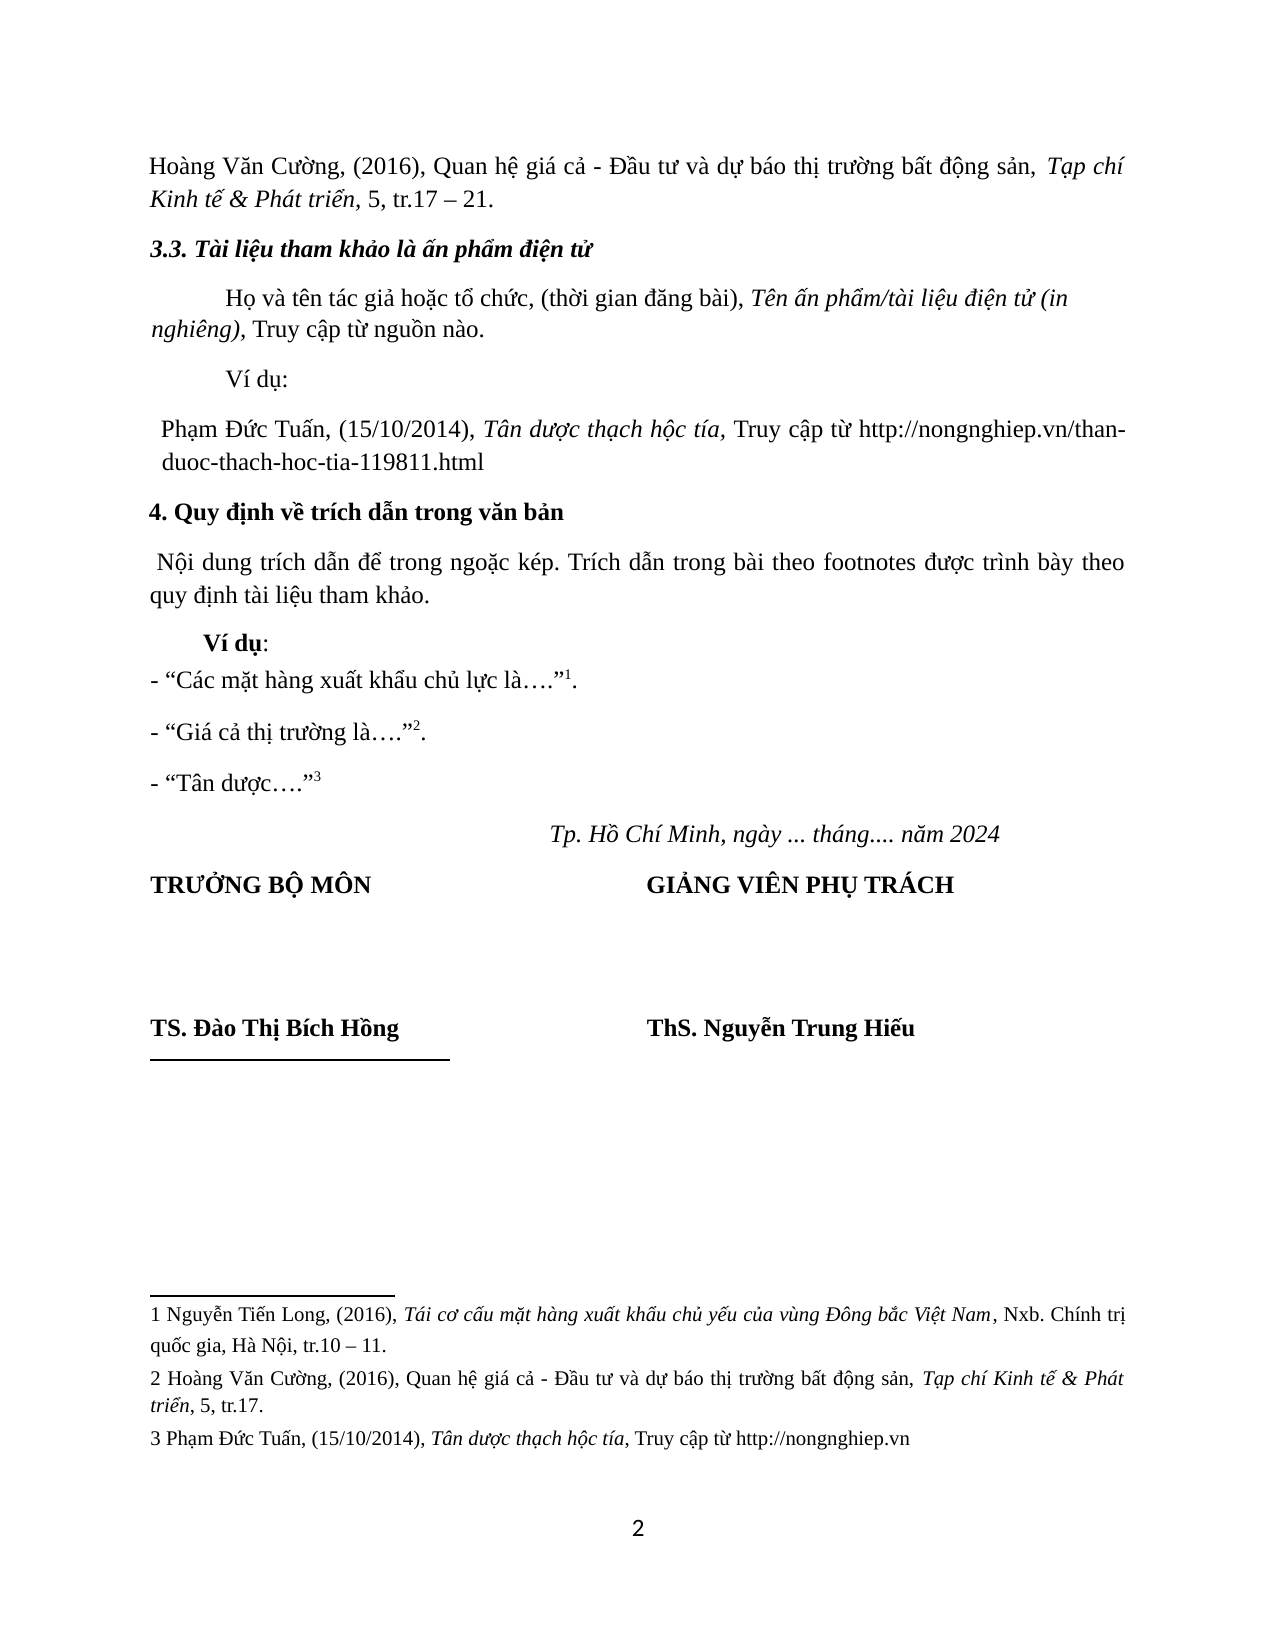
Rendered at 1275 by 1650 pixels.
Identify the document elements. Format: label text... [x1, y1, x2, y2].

text Họ và tên tác giả hoặc tổ chức, (thời gian đăng bài), Tên ấn phẩm/tài liệu điện tử (in nghiêng), Truy cập từ nguồn nào. [151, 283, 1126, 343]
text Ví dụ: [161, 364, 1126, 393]
list “Tân dược….” [150, 768, 1126, 797]
text Ví dụ: [148, 628, 1126, 657]
text Hoàng Văn Cường, (2016), Quan hệ giá cả - Đầu tư và dự báo thị trường bất động sản, Tạp chí Kinh tế & Phát triển, 5, tr.17 – 21. [148, 151, 1126, 212]
text Tp. Hồ Chí Minh, ngày ... tháng.... năm 2024 [549, 819, 1126, 848]
list “Các mặt hàng xuất khẩu chủ lực là….”. [150, 666, 1126, 694]
text 3.3. Tài liệu tham khảo là ấn phẩm điện tử [150, 234, 1126, 263]
text Phạm Đức Tuấn, (15/10/2014), Tân dược thạch hộc tía, Truy cập từ http://nongnghiep.vn/than-duoc-thach-hoc-tia-119811.html [161, 414, 1126, 475]
text Nội dung trích dẫn để trong ngoặc kép. Trích dẫn trong bài theo footnotes được trình bày theo quy định tài liệu tham khảo. [148, 547, 1126, 608]
list “Giá cả thị trường là….”. [150, 717, 1126, 745]
text 4. Quy định về trích dẫn trong văn bản [148, 497, 1126, 526]
text TRƯỞNG BỘ MÔN GIẢNG VIÊN PHỤ TRÁCH [150, 870, 1126, 898]
text TS. Đào Thị Bích Hồng ThS. Nguyễn Trung Hiếu [150, 1013, 1126, 1041]
